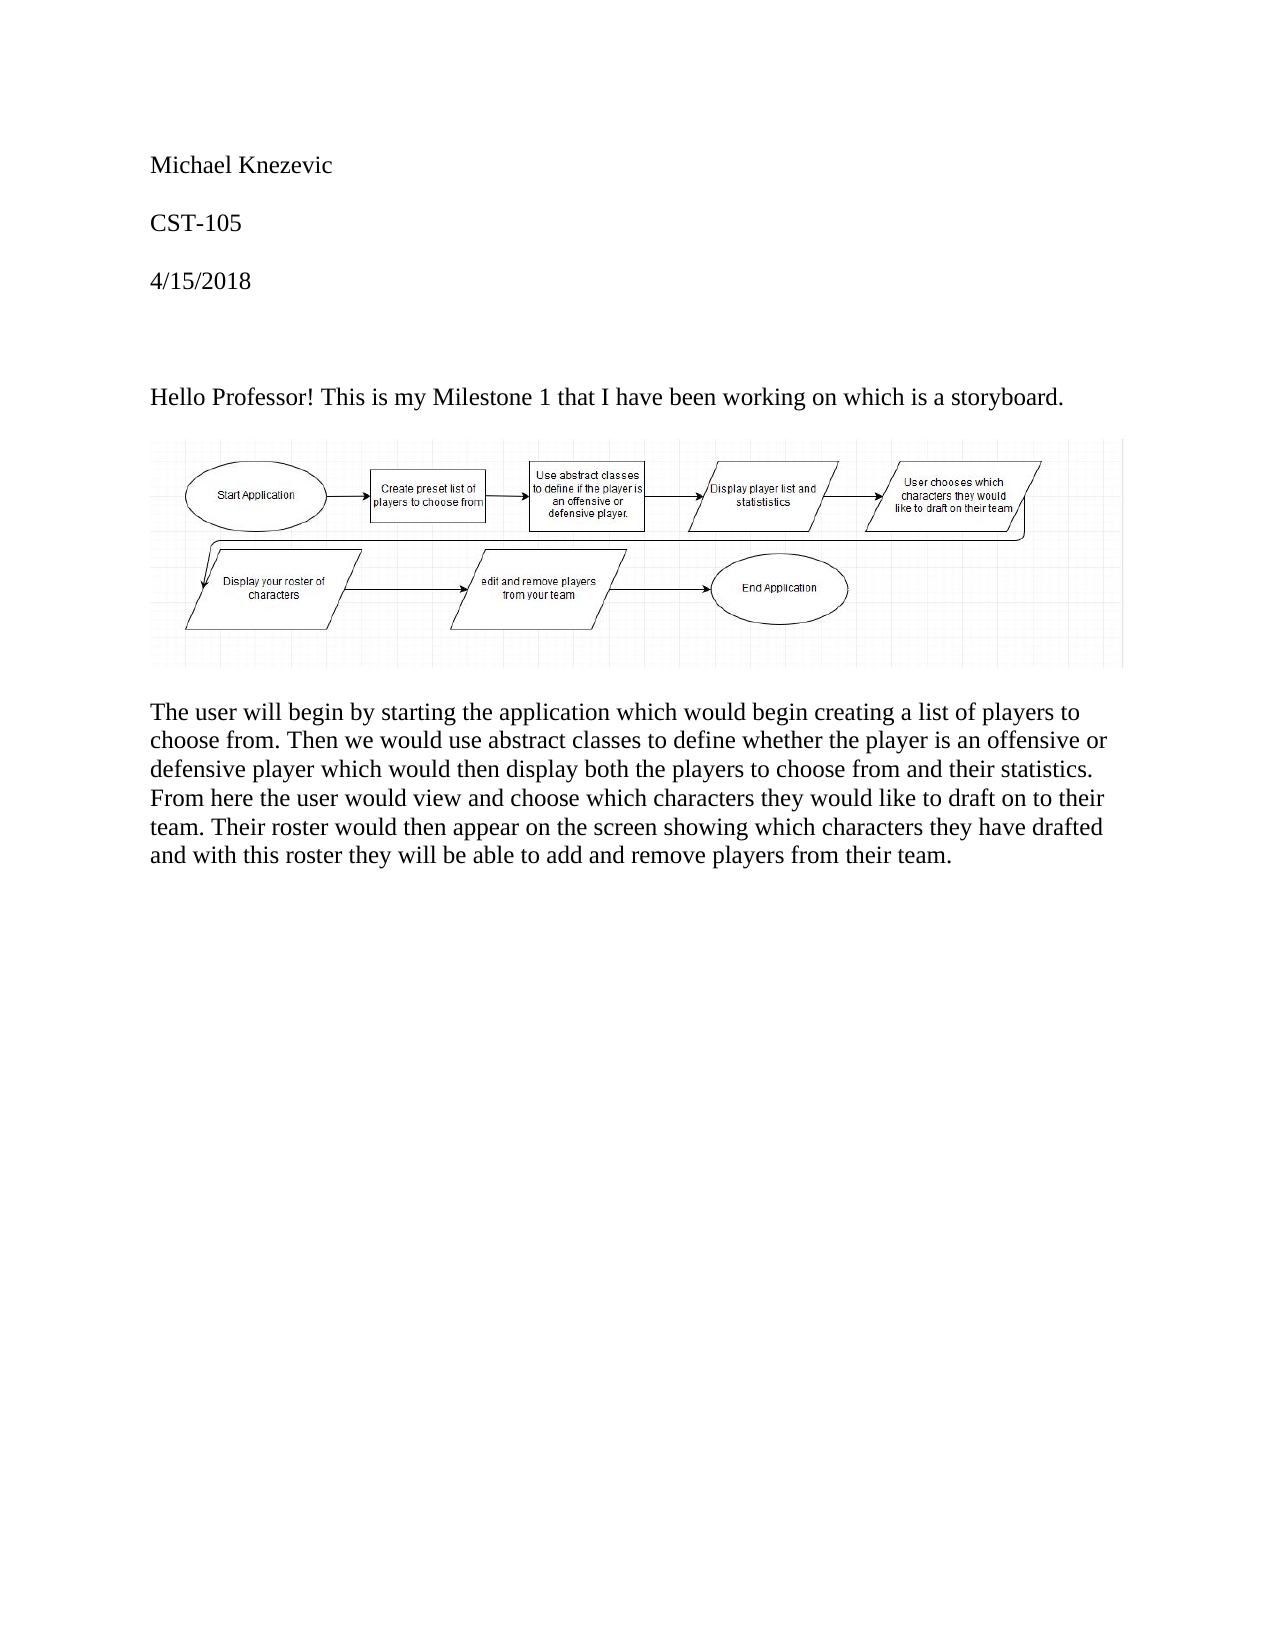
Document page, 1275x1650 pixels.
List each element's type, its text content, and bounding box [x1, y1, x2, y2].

picture [150, 439, 1124, 668]
text Michael Knezevic [150, 150, 1125, 179]
text CST-105 [150, 208, 1125, 237]
text Hello Professor! This is my Milestone 1 that I have been working on which is a storyboard. [150, 382, 1125, 410]
text 4/15/2018 [150, 266, 1125, 294]
text The user will begin by starting the application which would begin creating a list of players to choose from. Then we would use abstract classes to define whether the player is an offensive or defensive player which would then display both the players to choose from and their statistics. From here the user would view and choose which characters they would like to draft on to their team. Their roster would then appear on the screen showing which characters they have drafted and with this roster they will be able to add and remove players from their team. [150, 697, 1125, 869]
